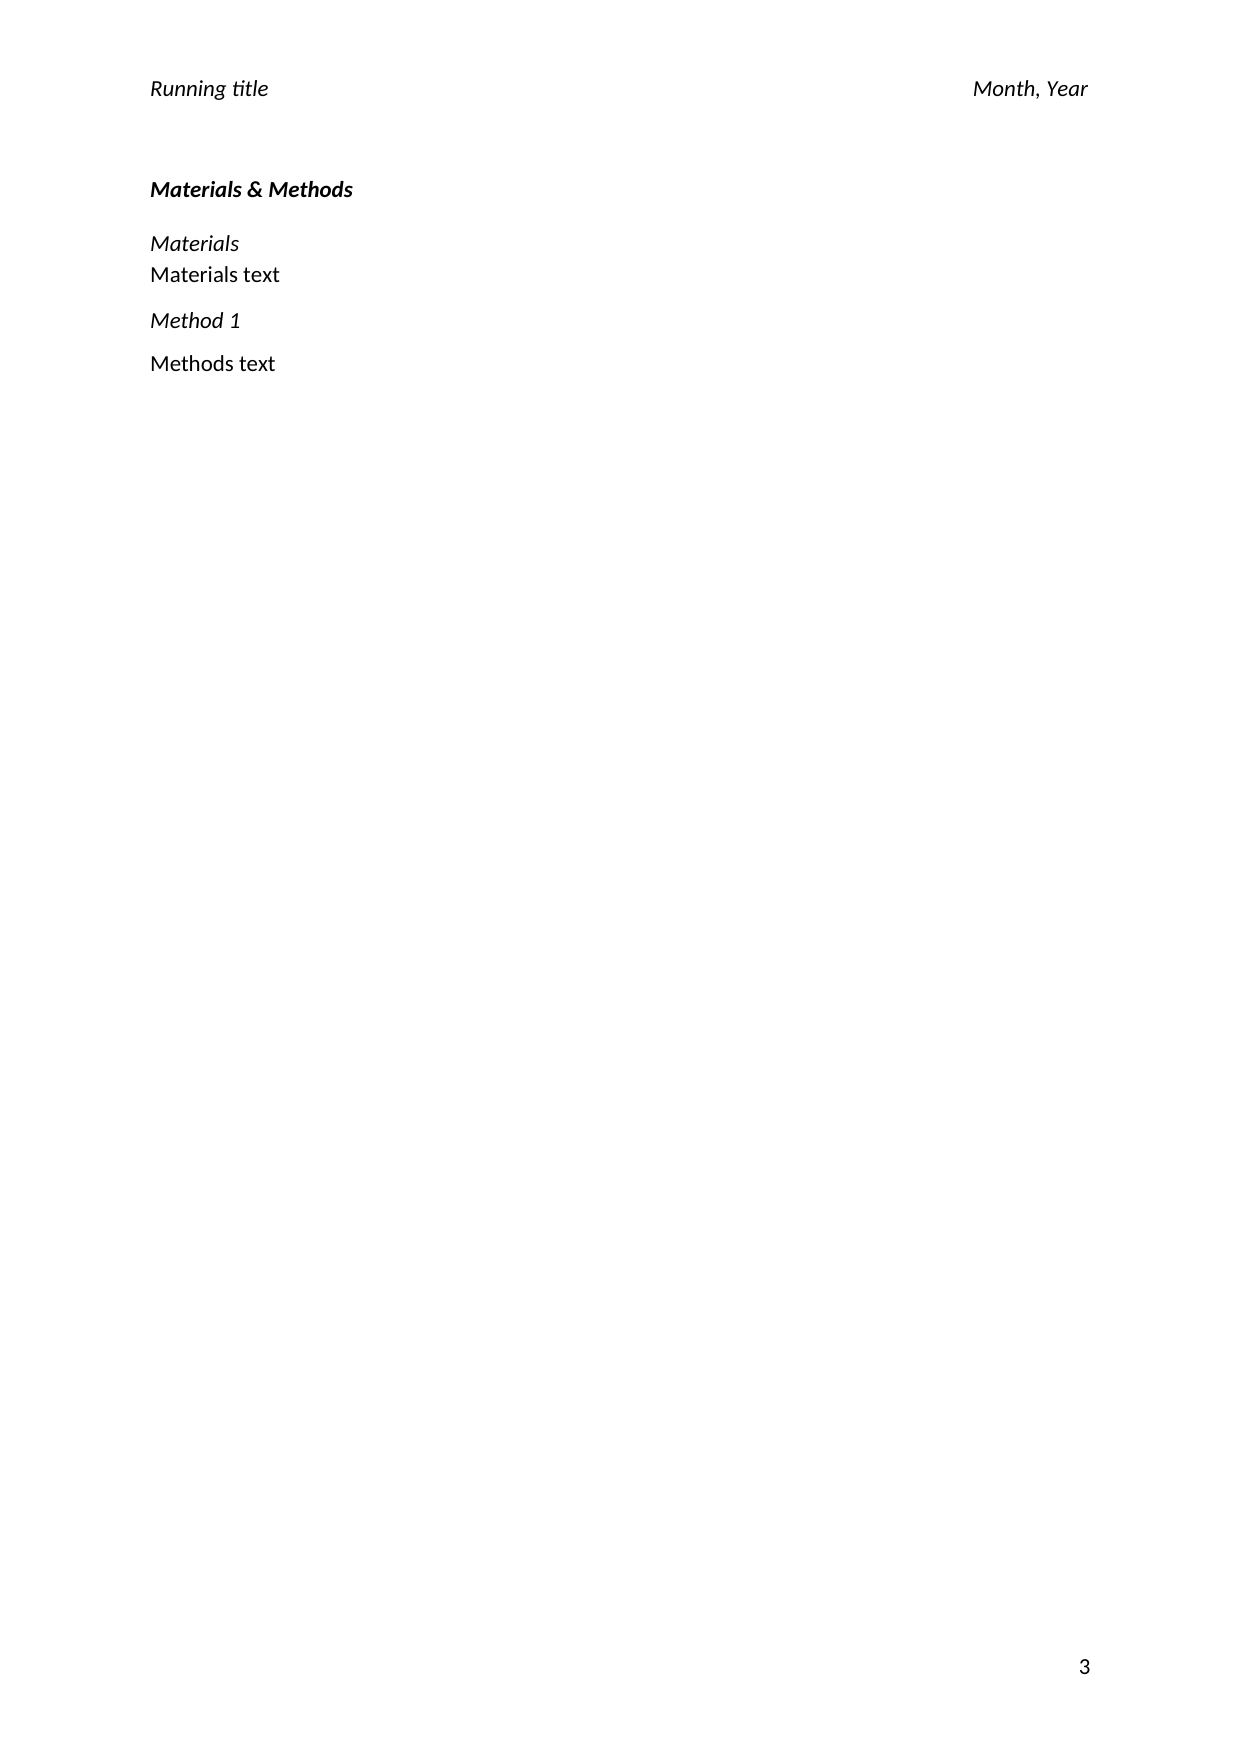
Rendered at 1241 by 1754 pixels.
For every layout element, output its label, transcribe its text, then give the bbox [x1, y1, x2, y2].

subtitle Materials [150, 229, 1090, 257]
subtitle Materials & Methods [150, 175, 1090, 203]
text Materials text [150, 260, 1090, 288]
subtitle Method 1 [150, 307, 1090, 334]
text Methods text [150, 349, 1090, 377]
